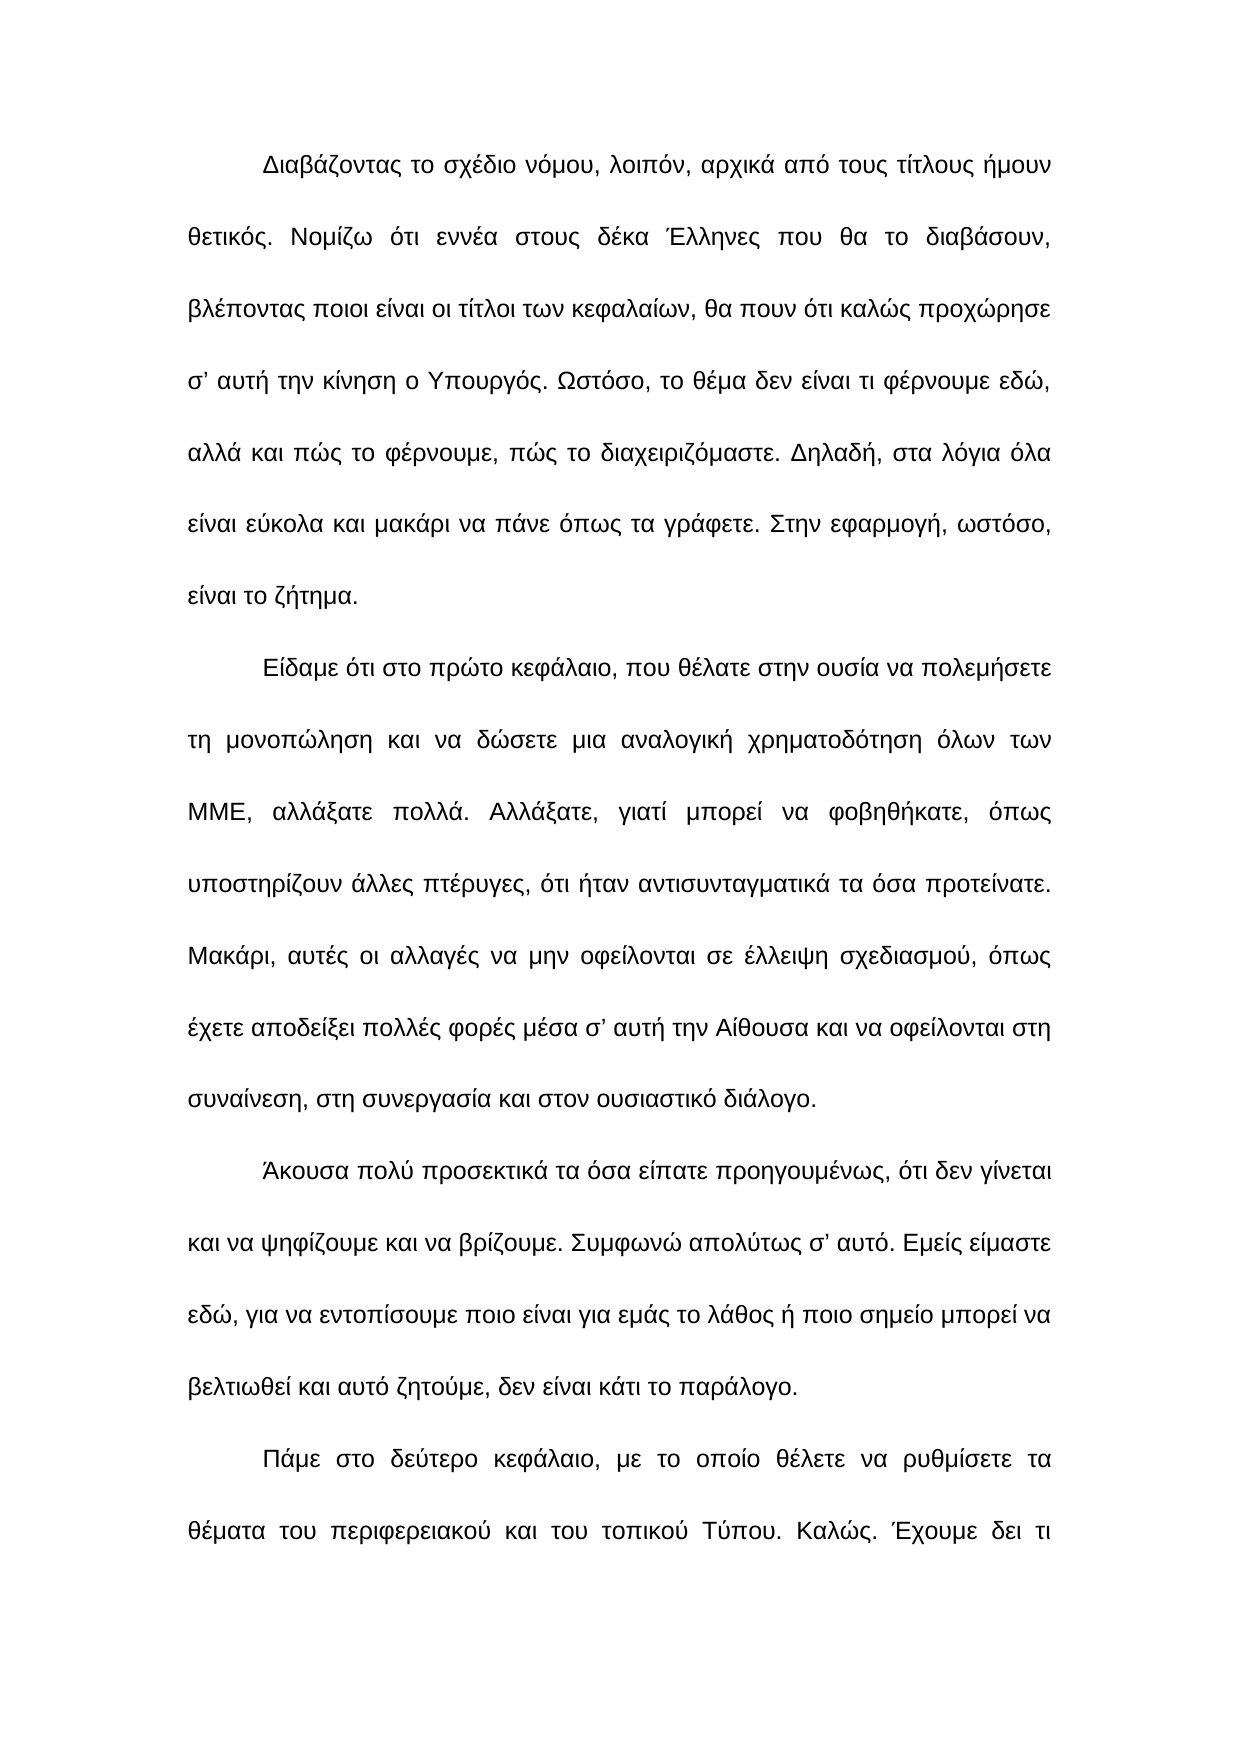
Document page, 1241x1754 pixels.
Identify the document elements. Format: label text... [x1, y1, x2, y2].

text Είδαμε ότι στο πρώτο κεφάλαιο, που θέλατε στην ουσία να πολεμήσετε τη μονοπώληση και να δώσετε μια αναλογική χρηματοδότηση όλων των ΜΜΕ, αλλάξατε πολλά. Αλλάξατε, γιατί μπορεί να φοβηθήκατε, όπως υποστηρίζουν άλλες πτέρυγες, ότι ήταν αντισυνταγματικά τα όσα προτείνατε. Μακάρι, αυτές οι αλλαγές να μην οφείλονται σε έλλειψη σχεδιασμού, όπως έχετε αποδείξει πολλές φορές μέσα σ’ αυτή την Αίθουσα και να οφείλονται στη συναίνεση, στη συνεργασία και στον ουσιαστικό διάλογο. [187, 653, 1053, 1113]
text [187, 1444, 1053, 1544]
text Διαβάζοντας το σχέδιο νόμου, λοιπόν, αρχικά από τους τίτλους ήμουν θετικός. Νομίζω ότι εννέα στους δέκα Έλληνες που θα το διαβάσουν, βλέποντας ποιοι είναι οι τίτλοι των κεφαλαίων, θα πουν ότι καλώς προχώρησε σ’ αυτή την κίνηση ο Υπουργός. Ωστόσο, το θέμα δεν είναι τι φέρνουμε εδώ, αλλά και πώς το φέρνουμε, πώς το διαχειριζόμαστε. Δηλαδή, στα λόγια όλα είναι εύκολα και μακάρι να πάνε όπως τα γράφετε. Στην εφαρμογή, ωστόσο, είναι το ζήτημα. [187, 150, 1053, 610]
text Άκουσα πολύ προσεκτικά τα όσα είπατε προηγουμένως, ότι δεν γίνεται και να ψηφίζουμε και να βρίζουμε. Συμφωνώ απολύτως σ’ αυτό. Εμείς είμαστε εδώ, για να εντοπίσουμε ποιο είναι για εμάς το λάθος ή ποιο σημείο μπορεί να βελτιωθεί και αυτό ζητούμε, δεν είναι κάτι το παράλογο. [187, 1156, 1053, 1401]
